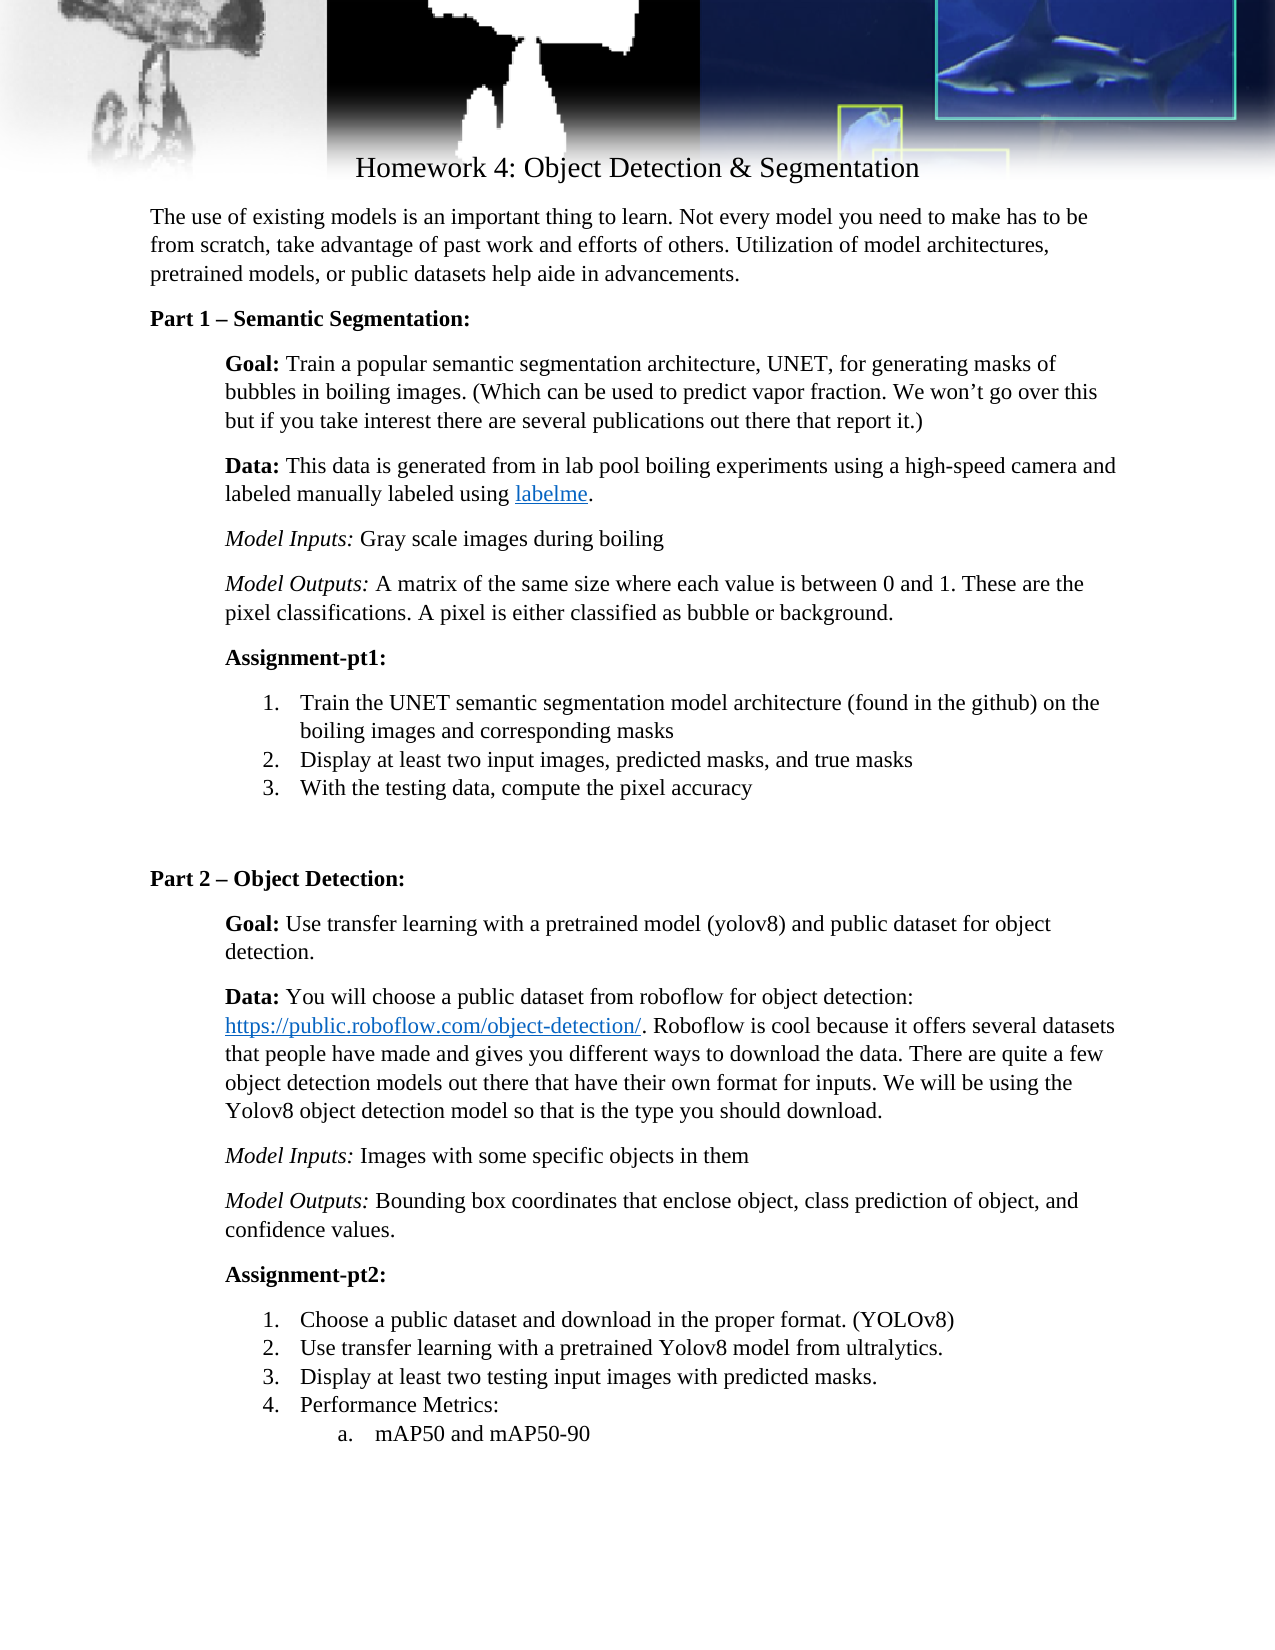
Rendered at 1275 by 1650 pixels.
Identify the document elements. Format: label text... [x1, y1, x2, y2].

text The use of existing models is an important thing to learn. Not every model you need to make has to be from scratch, take advantage of past work and efforts of others. Utilization of model architectures, pretrained models, or public datasets help aide in advancements. [150, 203, 1125, 286]
list With the testing data, compute the pixel accuracy [262, 774, 1125, 801]
text Model Inputs: Gray scale images during boiling [225, 525, 1125, 552]
list Display at least two testing input images with predicted masks. [262, 1363, 1125, 1389]
text Data: You will choose a public dataset from roboflow for object detection: https://public.roboflow.com/object-detection/. Roboflow is cool because it offers several datasets that people have made and gives you different ways to download the data. There are quite a few object detection models out there that have their own format for inputs. We will be using the Yolov8 object detection model so that is the type you should download. [225, 983, 1125, 1123]
list Performance Metrics: [262, 1391, 1125, 1418]
text Part 2 – Object Detection: [150, 865, 1125, 891]
text Data: This data is generated from in lab pool boiling experiments using a high-speed camera and labeled manually labeled using labelme. [225, 452, 1125, 507]
text Model Outputs: A matrix of the same size where each value is between 0 and 1. These are the pixel classifications. A pixel is either classified as bubble or background. [225, 571, 1125, 625]
picture [36, 0, 1275, 99]
list Display at least two input images, predicted masks, and true masks [262, 746, 1125, 772]
text Homework 4: Object Detection & Segmentation [150, 150, 1125, 183]
text Assignment-pt1: [225, 644, 1125, 670]
text Goal: Train a popular semantic segmentation architecture, UNET, for generating masks of bubbles in boiling images. (Which can be used to predict vapor fraction. We won’t go over this but if you take interest there are several publications out there that report it.) [225, 350, 1125, 433]
text Goal: Use transfer learning with a pretrained model (yolov8) and public dataset for object detection. [225, 910, 1125, 964]
list mAP50 and mAP50-90 [337, 1420, 1125, 1446]
text Part 1 – Semantic Segmentation: [150, 305, 1125, 331]
text Model Outputs: Bounding box coordinates that enclose object, class prediction of object, and confidence values. [225, 1187, 1125, 1242]
list Train the UNET semantic segmentation model architecture (found in the github) on the boiling images and corresponding masks [262, 689, 1125, 744]
list Choose a public dataset and download in the proper format. (YOLOv8) [262, 1306, 1125, 1332]
text Assignment-pt2: [225, 1261, 1125, 1287]
text Model Inputs: Images with some specific objects in them [225, 1142, 1125, 1168]
list Use transfer learning with a pretrained Yolov8 model from ultralytics. [262, 1334, 1125, 1361]
